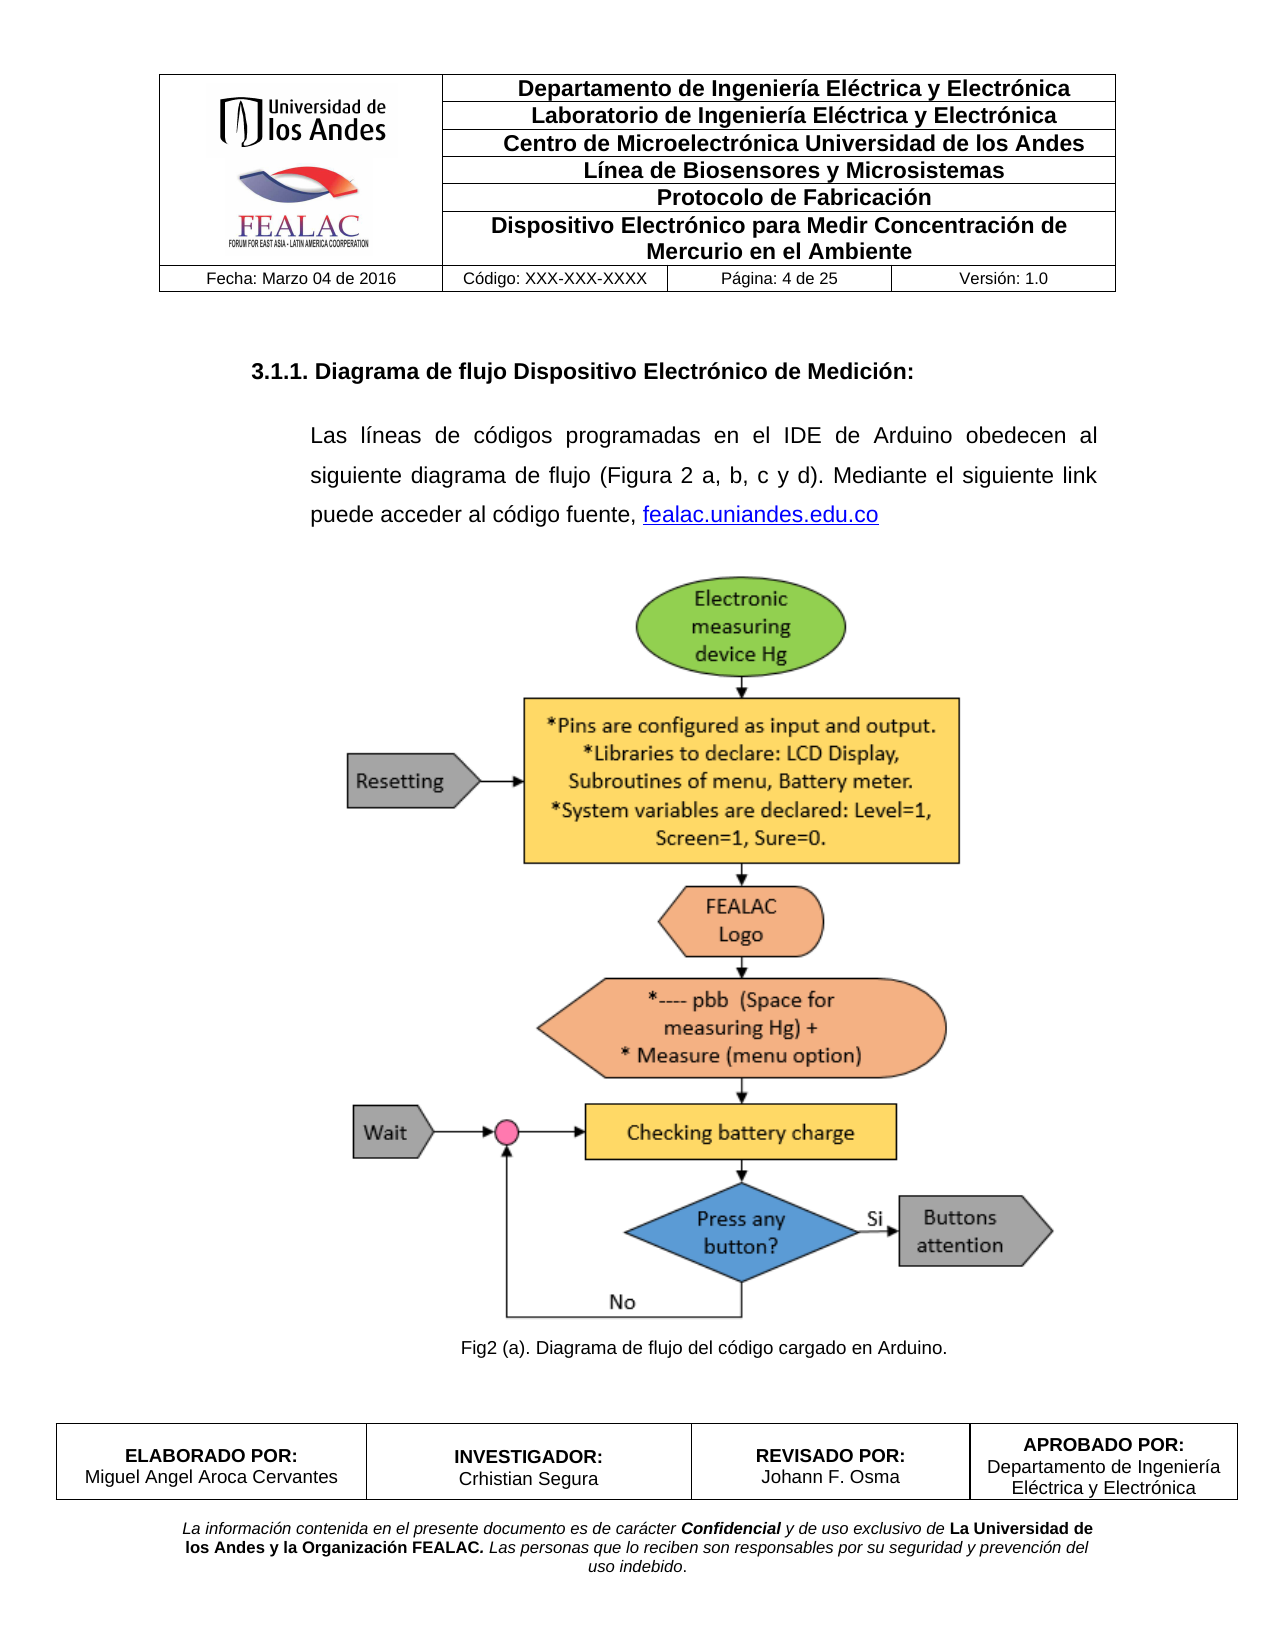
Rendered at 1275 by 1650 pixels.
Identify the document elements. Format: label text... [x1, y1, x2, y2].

picture [334, 565, 1074, 1337]
text Las líneas de códigos programadas en el IDE de Arduino obedecen al siguiente diagrama de flujo (Figura 2 a, b, c y d). Mediante el siguiente link puede acceder al código fuente, fealac.uniandes.edu.co [310, 422, 1098, 527]
text Fig2 (a). Diagrama de flujo del código cargado en Arduino. [310, 1337, 1098, 1358]
picture [206, 83, 399, 256]
text 3.1.1. Diagrama de flujo Dispositivo Electrónico de Medición: [251, 358, 1098, 384]
